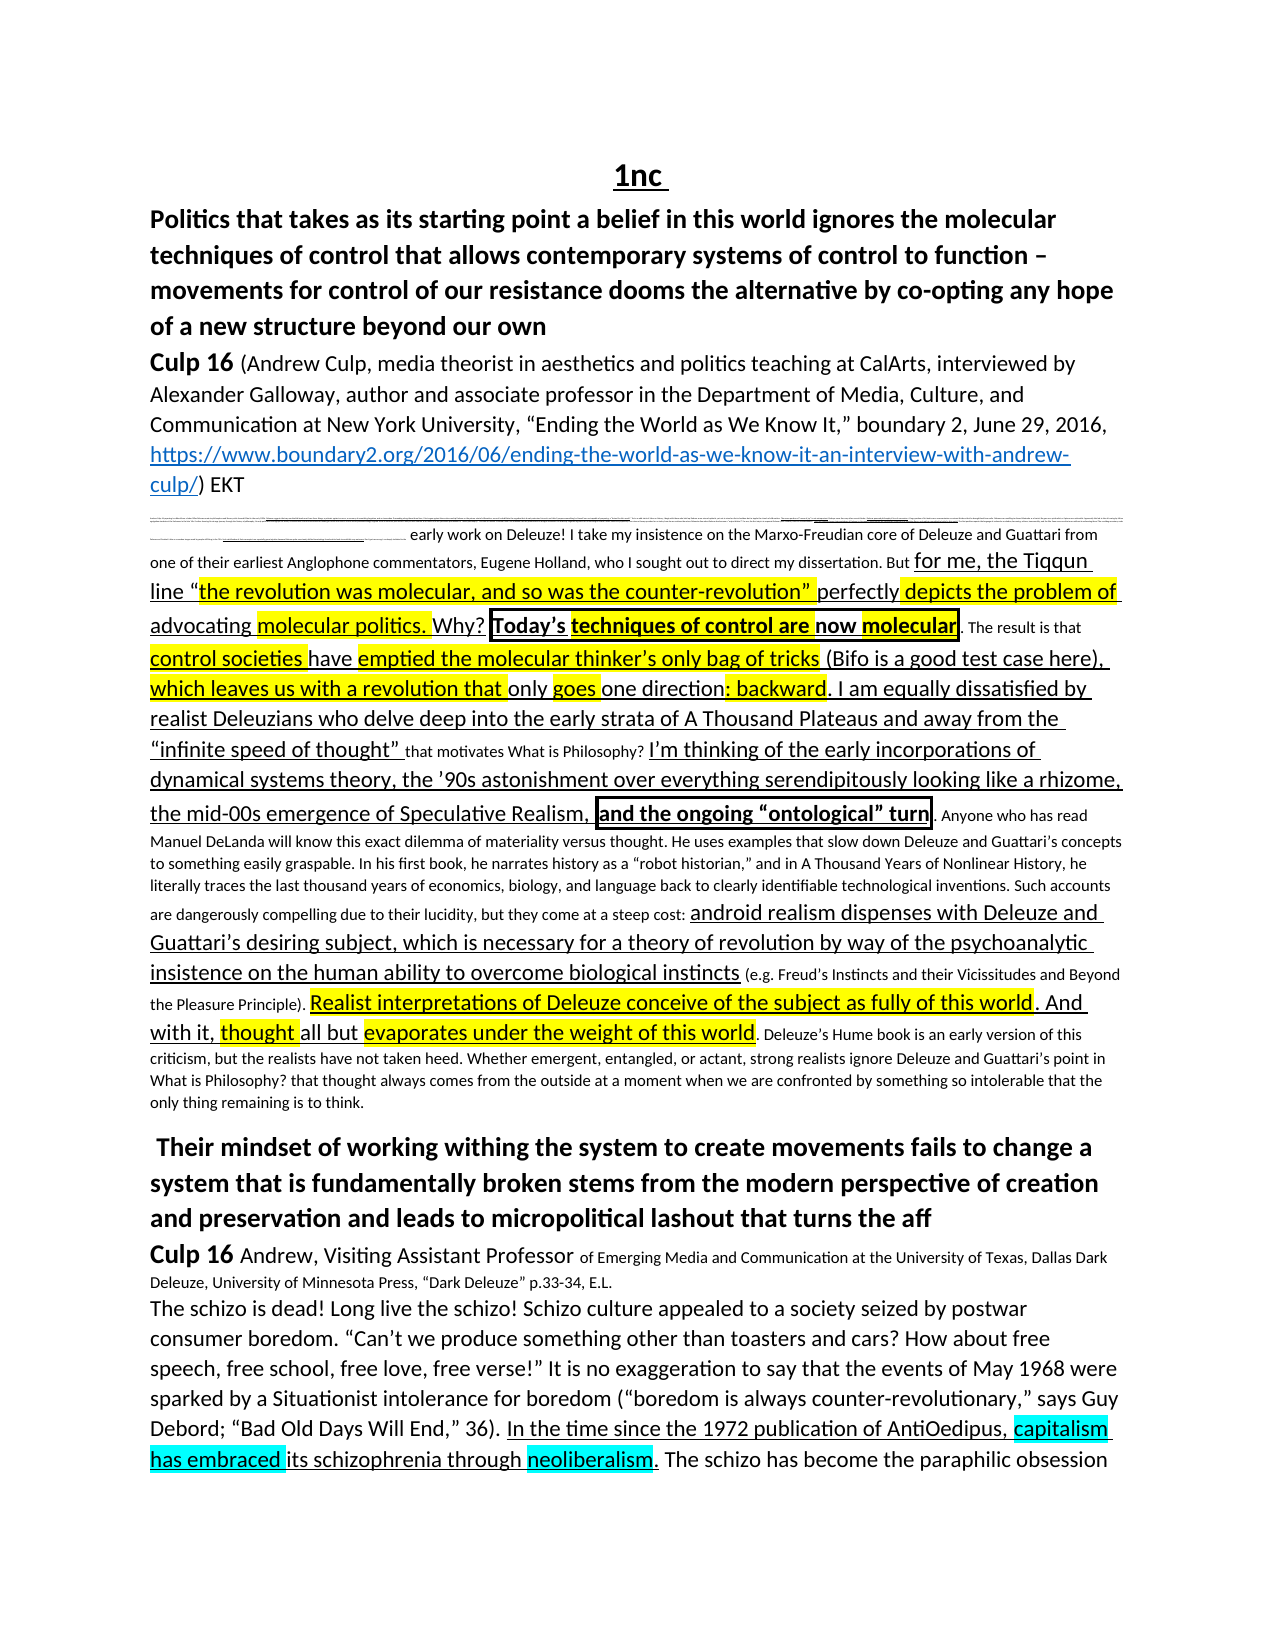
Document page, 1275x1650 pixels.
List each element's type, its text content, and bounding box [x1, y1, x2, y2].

text Andrew Culp: My opening is cribbed from a letter Gilles Deleuze wrote to philosopher and literary critic Arnaud Villani in the early 1980s. Deleuze suggests that any worthwhile book must have three things: a polemic against an error, a recovery of something forgotten, and an innovation. Proceeding along those three lines, I first argue against those who worship Deleuze as the patron saint of affirmation, second I rehabilitate the negative that already saturates his work, and third I propose something he himself was not capable of proposing, a “hatred for this world.” So in an odd twist of Marx on history, I begin with those who hold up Deleuze as an eternal optimist, yet not to stand on their shoulders but to topple the church of affirmation. The canon portion of “canon of joy” is not unimportant. Perhaps more than any other recent thinker, Deleuze queered philosophy’s line of succession. A large portion of his books were commentaries on outcast thinkers that he brought back from exile. Deleuze was unwilling to discard Nietzsche as a fascist, Bergson as a spiritualist, or Spinoza as a rationalist. Apparently this led to lots of teasing by fellow agrégation students at the Sorbonne in the late ’40s. Further showing his strange journey through the history of philosophy, his only published monograph for nearly a decade was an anti-transcendental reading of Hume at a time in France when phenomenology reigned. Such an itinerant path made it easy to take Deleuze at his word as a self-professed practitioner of “minor philosophy.” Yet look at Deleuze’s outcasts now! His initiation into the pantheon even bought admission for relatively forgotten figures such as sociologist Gabriel Tarde. Deleuze’s popularity thus raises a thorny question for us today: how do we continue the minor Deleuzian line when Deleuze has become a “major thinker”? For me, the first step is to separate Deleuze (and Guattari) from his commentators. I see two popular joyous interpretations of Deleuze in the canon: unreconstructed Deleuzians committed to liberating flows, and realists committed to belief in this world. The first position repeats the language of molecular revolution, becoming, schizos, transversality, and the like. Some even use the terms without transforming them! The resulting monotony seals Deleuze and Guattari’s fate as a wooden tongue used by people still living in the ’80s. Such calcification of their concepts is an especially grave injustice because Deleuze quite consciously shifted terminology from book to book to avoid this very outcome. Don’t get me wrong, I am deeply indebted to the early work on Deleuze! I take my insistence on the Marxo-Freudian core of Deleuze and Guattari from one of their earliest Anglophone commentators, Eugene Holland, who I sought out to direct my dissertation. But for me, the Tiqqun line “the revolution was molecular, and so was the counter-revolution” perfectly depicts the problem of advocating molecular politics. Why? Today’s techniques of control are now molecular. The result is that control societies have emptied the molecular thinker’s only bag of tricks (Bifo is a good test case here), which leaves us with a revolution that only goes one direction: backward. I am equally dissatisfied by realist Deleuzians who delve deep into the early strata of A Thousand Plateaus and away from the “infinite speed of thought” that motivates What is Philosophy? I’m thinking of the early incorporations of dynamical systems theory, the ’90s astonishment over everything serendipitously looking like a rhizome, the mid-00s emergence of Speculative Realism, and the ongoing “ontological” turn. Anyone who has read Manuel DeLanda will know this exact dilemma of materiality versus thought. He uses examples that slow down Deleuze and Guattari’s concepts to something easily graspable. In his first book, he narrates history as a “robot historian,” and in A Thousand Years of Nonlinear History, he literally traces the last thousand years of economics, biology, and language back to clearly identifiable technological inventions. Such accounts are dangerously compelling due to their lucidity, but they come at a steep cost: android realism dispenses with Deleuze and Guattari’s desiring subject, which is necessary for a theory of revolution by way of the psychoanalytic insistence on the human ability to overcome biological instincts (e.g. Freud’s Instincts and their Vicissitudes and Beyond the Pleasure Principle). Realist interpretations of Deleuze conceive of the subject as fully of this world. And with it, thought all but evaporates under the weight of this world. Deleuze’s Hume book is an early version of this criticism, but the realists have not taken heed. Whether emergent, entangled, or actant, strong realists ignore Deleuze and Guattari’s point in What is Philosophy? that thought always comes from the outside at a moment when we are confronted by something so intolerable that the only thing remaining is to think. [150, 517, 1125, 1112]
subtitle Their mindset of working withing the system to create movements fails to change a system that is fundamentally broken stems from the modern perspective of creation and preservation and leads to micropolitical lashout that turns the aff [150, 1130, 1125, 1235]
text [150, 1294, 1125, 1473]
text Culp 16 Andrew, Visiting Assistant Professor of Emerging Media and Communication at the University of Texas, Dallas Dark Deleuze, University of Minnesota Press, “Dark Deleuze” p.33-34, E.L. [150, 1237, 1125, 1292]
subtitle 1nc [150, 154, 1125, 195]
subtitle Politics that takes as its starting point a belief in this world ignores the molecular techniques of control that allows contemporary systems of control to function – movements for control of our resistance dooms the alternative by co-opting any hope of a new structure beyond our own [150, 202, 1125, 342]
text Culp 16 (Andrew Culp, media theorist in aesthetics and politics teaching at CalArts, interviewed by Alexander Galloway, author and associate professor in the Department of Media, Culture, and Communication at New York University, “Ending the World as We Know It,” boundary 2, June 29, 2016, https://www.boundary2.org/2016/06/ending-the-world-as-we-know-it-an-interview-with-andrew-culp/) EKT [150, 345, 1125, 499]
